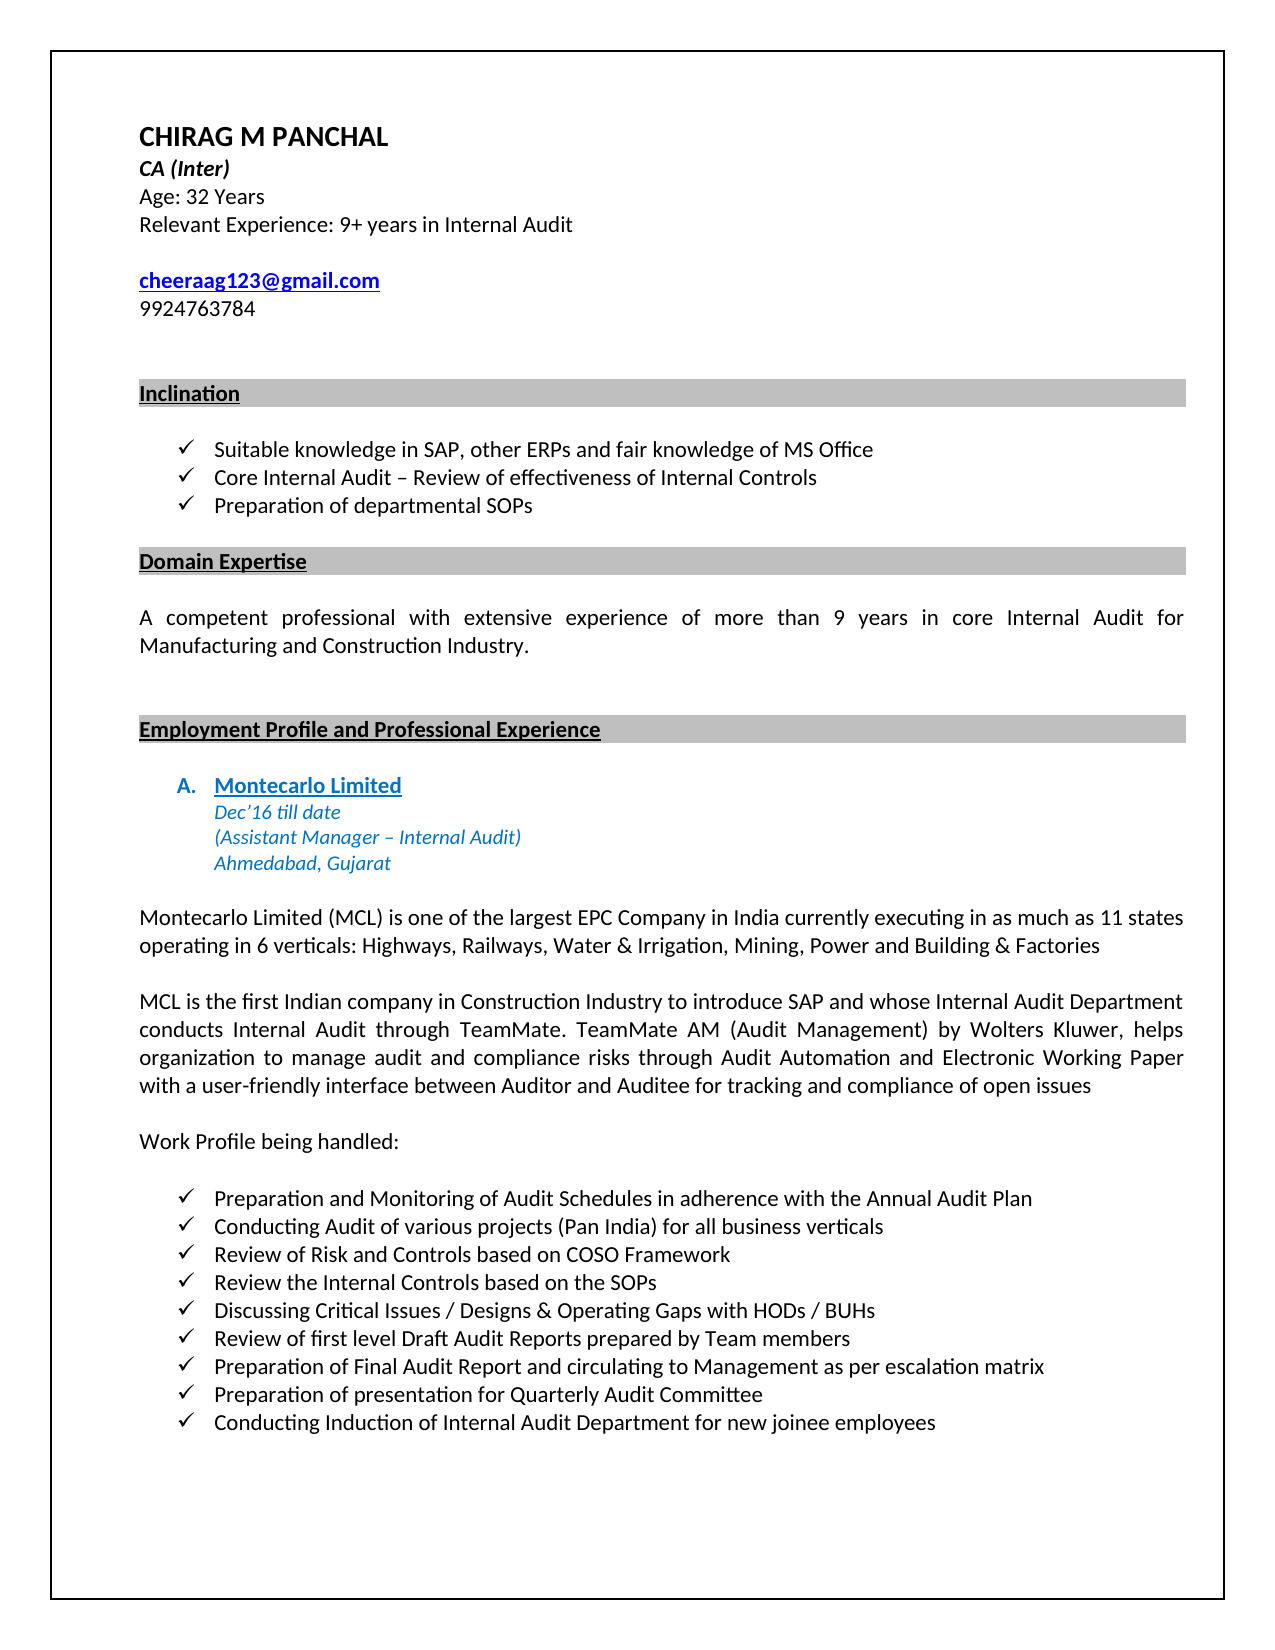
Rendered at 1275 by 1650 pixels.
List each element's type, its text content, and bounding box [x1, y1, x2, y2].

text A competent professional with extensive experience of more than 9 years in core Internal Audit for Manufacturing and Construction Industry. [139, 603, 1186, 659]
text cheeraag123@gmail.com [139, 267, 1186, 294]
list Core Internal Audit – Review of effectiveness of Internal Controls [177, 463, 1186, 491]
text 9924763784 [139, 294, 1186, 323]
text Employment Profile and Professional Experience [139, 715, 1186, 743]
text MCL is the first Indian company in Construction Industry to introduce SAP and whose Internal Audit Department conducts Internal Audit through TeamMate. TeamMate AM (Audit Management) by Wolters Kluwer, helps organization to manage audit and compliance risks through Audit Automation and Electronic Working Paper with a user-friendly interface between Auditor and Auditee for tracking and compliance of open issues [139, 987, 1186, 1099]
text Relevant Experience: 9+ years in Internal Audit [139, 210, 1186, 238]
list Review of Risk and Controls based on COSO Framework [177, 1240, 1186, 1268]
text CA (Inter) [139, 154, 1186, 182]
text Domain Expertise [139, 547, 1186, 575]
list Conducting Induction of Internal Audit Department for new joinee employees [177, 1408, 1186, 1436]
text CHIRAG M PANCHAL [139, 118, 1186, 154]
list Review the Internal Controls based on the SOPs [177, 1268, 1186, 1296]
text Ahmedabad, Gujarat [214, 850, 1186, 875]
list Preparation of departmental SOPs [177, 491, 1186, 519]
text Work Profile being handled: [139, 1127, 1186, 1155]
list Conducting Audit of various projects (Pan India) for all business verticals [177, 1212, 1186, 1240]
list Suitable knowledge in SAP, other ERPs and fair knowledge of MS Office [177, 435, 1186, 463]
list Review of first level Draft Audit Reports prepared by Team members [177, 1324, 1186, 1352]
text (Assistant Manager – Internal Audit) [214, 824, 1186, 850]
text Montecarlo Limited (MCL) is one of the largest EPC Company in India currently executing in as much as 11 states operating in 6 verticals: Highways, Railways, Water & Irrigation, Mining, Power and Building & Factories [139, 903, 1186, 959]
list Preparation and Monitoring of Audit Schedules in adherence with the Annual Audit Plan [177, 1184, 1186, 1212]
text Age: 32 Years [139, 182, 1186, 210]
text Inclination [139, 379, 1186, 407]
list Preparation of presentation for Quarterly Audit Committee [177, 1380, 1186, 1408]
text Dec’16 till date [214, 799, 1186, 824]
list Discussing Critical Issues / Designs & Operating Gaps with HODs / BUHs [177, 1296, 1186, 1324]
list Montecarlo Limited [177, 771, 1186, 799]
list Preparation of Final Audit Report and circulating to Management as per escalation matrix [177, 1352, 1186, 1380]
